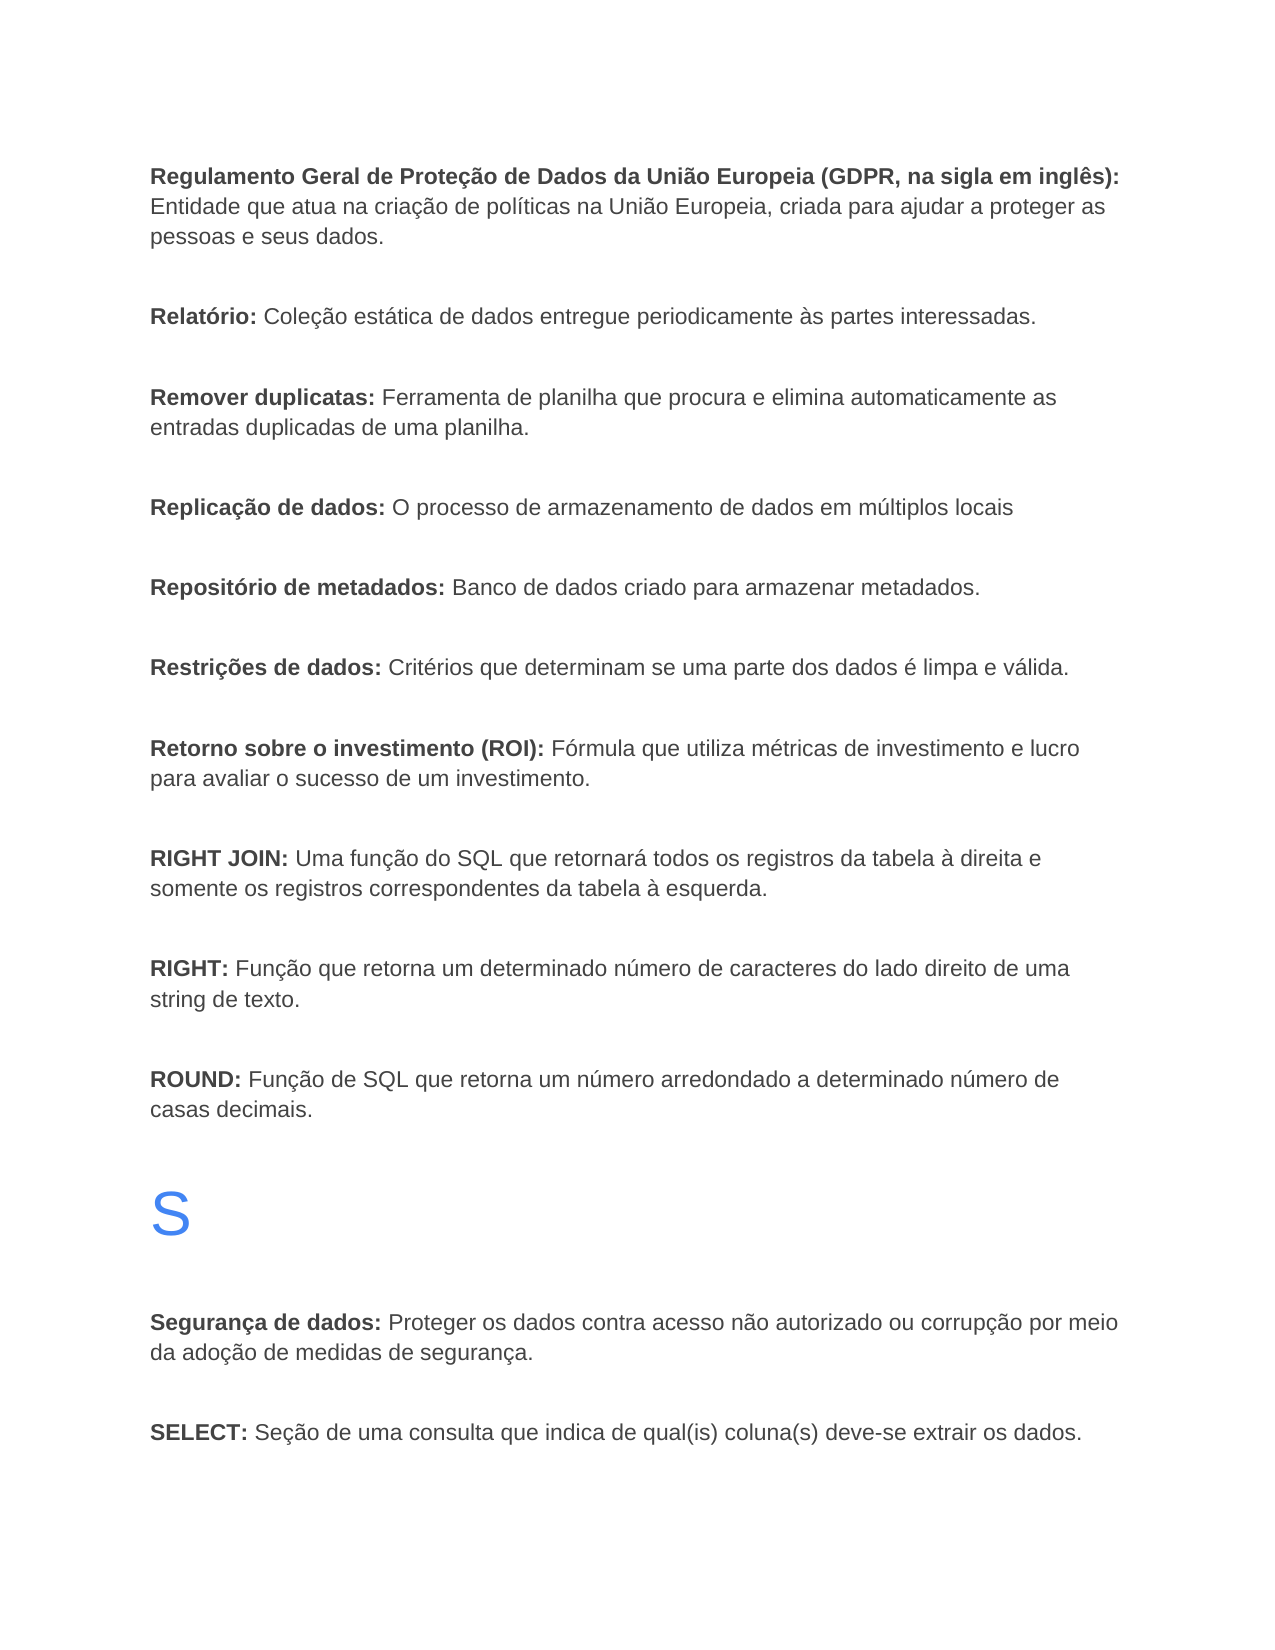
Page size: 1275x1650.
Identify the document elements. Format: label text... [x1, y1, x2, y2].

text Segurança de dados: Proteger os dados contra acesso não autorizado ou corrupção por meio da adoção de medidas de segurança. [150, 1309, 1125, 1365]
text Repositório de metadados: Banco de dados criado para armazenar metadados. [150, 574, 1125, 601]
text S [150, 1176, 1125, 1248]
text ROUND: Função de SQL que retorna um número arredondado a determinado número de casas decimais. [150, 1066, 1125, 1122]
text Regulamento Geral de Proteção de Dados da União Europeia (GDPR, na sigla em inglês): Entidade que atua na criação de políticas na União Europeia, criada para ajudar a proteger as pessoas e seus dados. [150, 163, 1125, 249]
text Replicação de dados: O processo de armazenamento de dados em múltiplos locais [150, 494, 1125, 520]
text Remover duplicatas: Ferramenta de planilha que procura e elimina automaticamente as entradas duplicadas de uma planilha. [150, 383, 1125, 440]
text RIGHT JOIN: Uma função do SQL que retornará todos os registros da tabela à direita e somente os registros correspondentes da tabela à esquerda. [150, 845, 1125, 902]
text RIGHT: Função que retorna um determinado número de caracteres do lado direito de uma string de texto. [150, 955, 1125, 1012]
text SELECT: Seção de uma consulta que indica de qual(is) coluna(s) deve-se extrair os dados. [150, 1419, 1125, 1446]
text Relatório: Coleção estática de dados entregue periodicamente às partes interessadas. [150, 303, 1125, 330]
text Retorno sobre o investimento (ROI): Fórmula que utiliza métricas de investimento e lucro para avaliar o sucesso de um investimento. [150, 734, 1125, 791]
text Restrições de dados: Critérios que determinam se uma parte dos dados é limpa e válida. [150, 654, 1125, 681]
